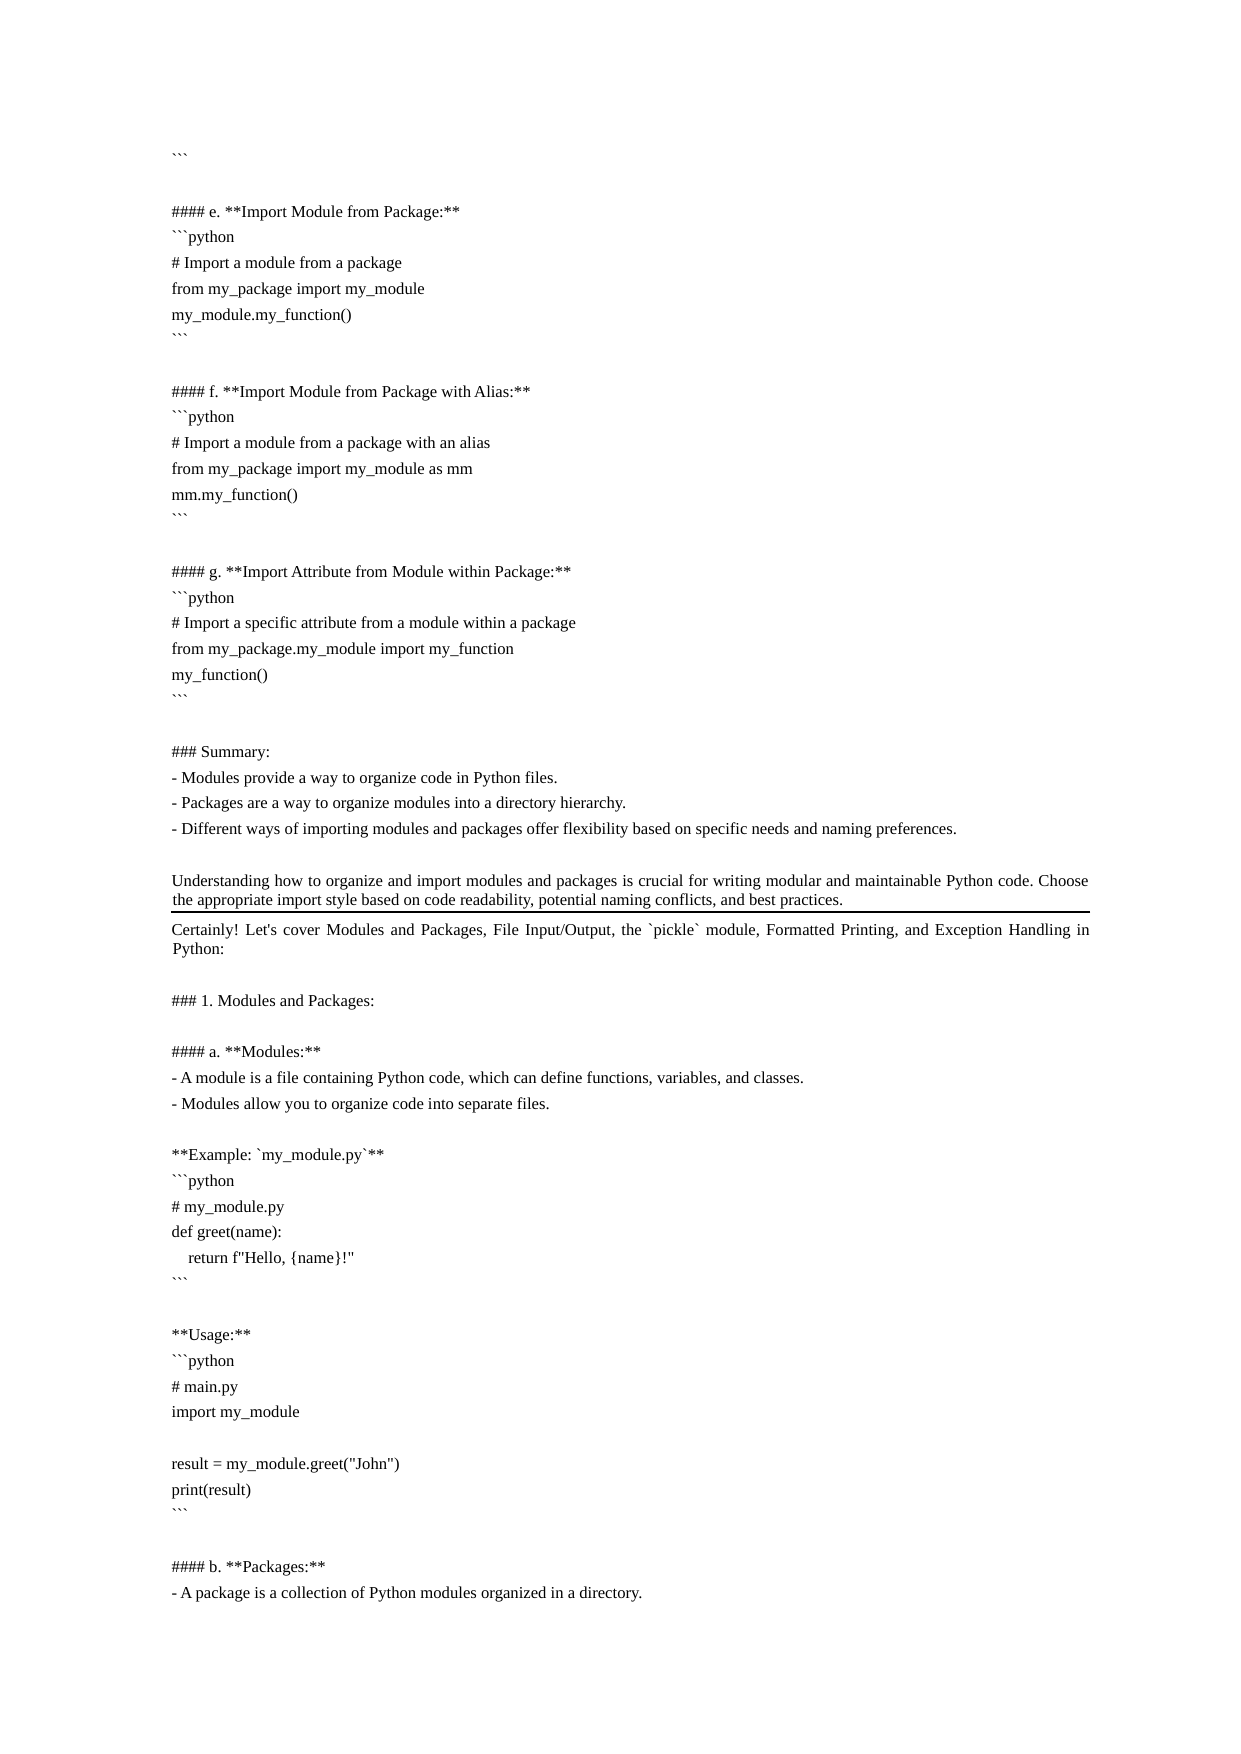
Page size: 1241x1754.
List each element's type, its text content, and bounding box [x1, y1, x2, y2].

text ``` [171, 150, 1090, 169]
text ### 1. Modules and Packages: [171, 991, 1090, 1010]
text ```python [171, 1171, 1090, 1190]
text # my_module.py [171, 1196, 1090, 1216]
text return f"Hello, {name}!" [171, 1248, 1090, 1267]
text #### g. **Import Attribute from Module within Package:** [171, 562, 1090, 581]
text from my_package import my_module [171, 279, 1090, 298]
text mm.my_function() [171, 484, 1090, 504]
text Understanding how to organize and import modules and packages is crucial for writing modular and maintainable Python code. Choose the appropriate import style based on code readability, potential naming conflicts, and best practices. [171, 870, 1090, 911]
text ```python [171, 227, 1090, 246]
text #### a. **Modules:** [171, 1042, 1090, 1061]
text # main.py [171, 1377, 1090, 1396]
text import my_module [171, 1402, 1090, 1421]
text # Import a module from a package [171, 253, 1090, 272]
text my_function() [171, 664, 1090, 684]
text ```python [171, 1351, 1090, 1370]
text print(result) [171, 1479, 1090, 1499]
text #### e. **Import Module from Package:** [171, 201, 1090, 221]
text ``` [171, 1505, 1090, 1524]
text my_module.my_function() [171, 304, 1090, 323]
text - Modules provide a way to organize code in Python files. [171, 767, 1090, 787]
text Certainly! Let's cover Modules and Packages, File Input/Output, the `pickle` module, Formatted Printing, and Exception Handling in Python: [171, 919, 1090, 958]
text # Import a module from a package with an alias [171, 433, 1090, 452]
text ``` [171, 510, 1090, 529]
text result = my_module.greet("John") [171, 1454, 1090, 1473]
text - Different ways of importing modules and packages offer flexibility based on specific needs and naming preferences. [171, 819, 1090, 838]
text def greet(name): [171, 1222, 1090, 1241]
text - A package is a collection of Python modules organized in a directory. [171, 1582, 1090, 1602]
text from my_package.my_module import my_function [171, 639, 1090, 658]
text **Example: `my_module.py`** [171, 1145, 1090, 1164]
text from my_package import my_module as mm [171, 459, 1090, 478]
text ### Summary: [171, 742, 1090, 761]
text #### f. **Import Module from Package with Alias:** [171, 382, 1090, 401]
text ```python [171, 407, 1090, 426]
text #### b. **Packages:** [171, 1557, 1090, 1576]
text ``` [171, 1274, 1090, 1293]
text ```python [171, 587, 1090, 607]
text ``` [171, 690, 1090, 709]
text - A module is a file containing Python code, which can define functions, variables, and classes. [171, 1068, 1090, 1087]
text - Modules allow you to organize code into separate files. [171, 1093, 1090, 1113]
text **Usage:** [171, 1325, 1090, 1344]
text - Packages are a way to organize modules into a directory hierarchy. [171, 793, 1090, 812]
text ``` [171, 330, 1090, 349]
text # Import a specific attribute from a module within a package [171, 613, 1090, 632]
